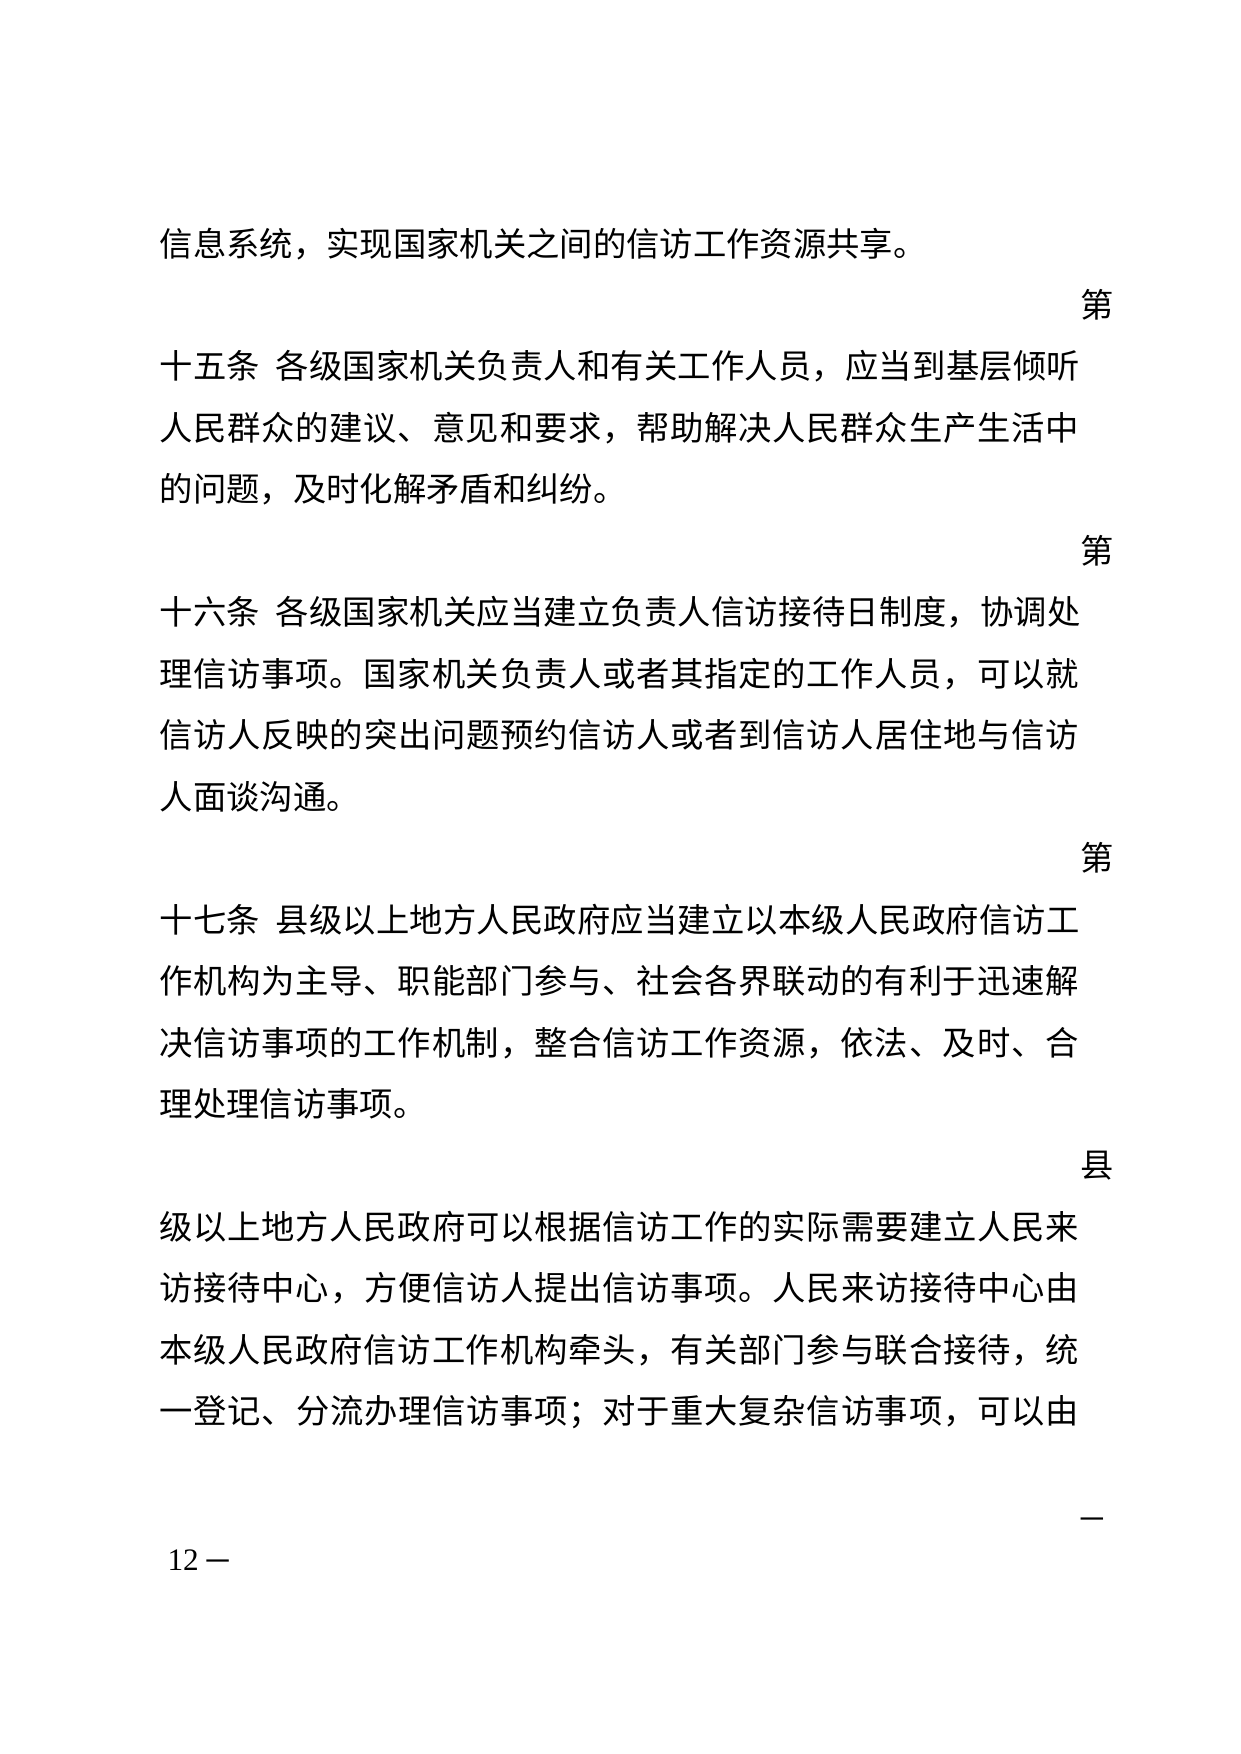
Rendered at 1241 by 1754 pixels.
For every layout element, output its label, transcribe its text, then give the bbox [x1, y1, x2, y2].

text 第十六条 各级国家机关应当建立负责人信访接待日制度，协调处理信访事项。国家机关负责人或者其指定的工作人员，可以就信访人反映的突出问题预约信访人或者到信访人居住地与信访人面谈沟通。 [159, 514, 1081, 821]
text 第十七条 县级以上地方人民政府应当建立以本级人民政府信访工作机构为主导、职能部门参与、社会各界联动的有利于迅速解决信访事项的工作机制，整合信访工作资源，依法、及时、合理处理信访事项。 [159, 821, 1081, 1129]
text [159, 1129, 1081, 1436]
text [159, 207, 1081, 268]
text 第十五条 各级国家机关负责人和有关工作人员，应当到基层倾听人民群众的建议、意见和要求，帮助解决人民群众生产生活中的问题，及时化解矛盾和纠纷。 [159, 268, 1081, 514]
